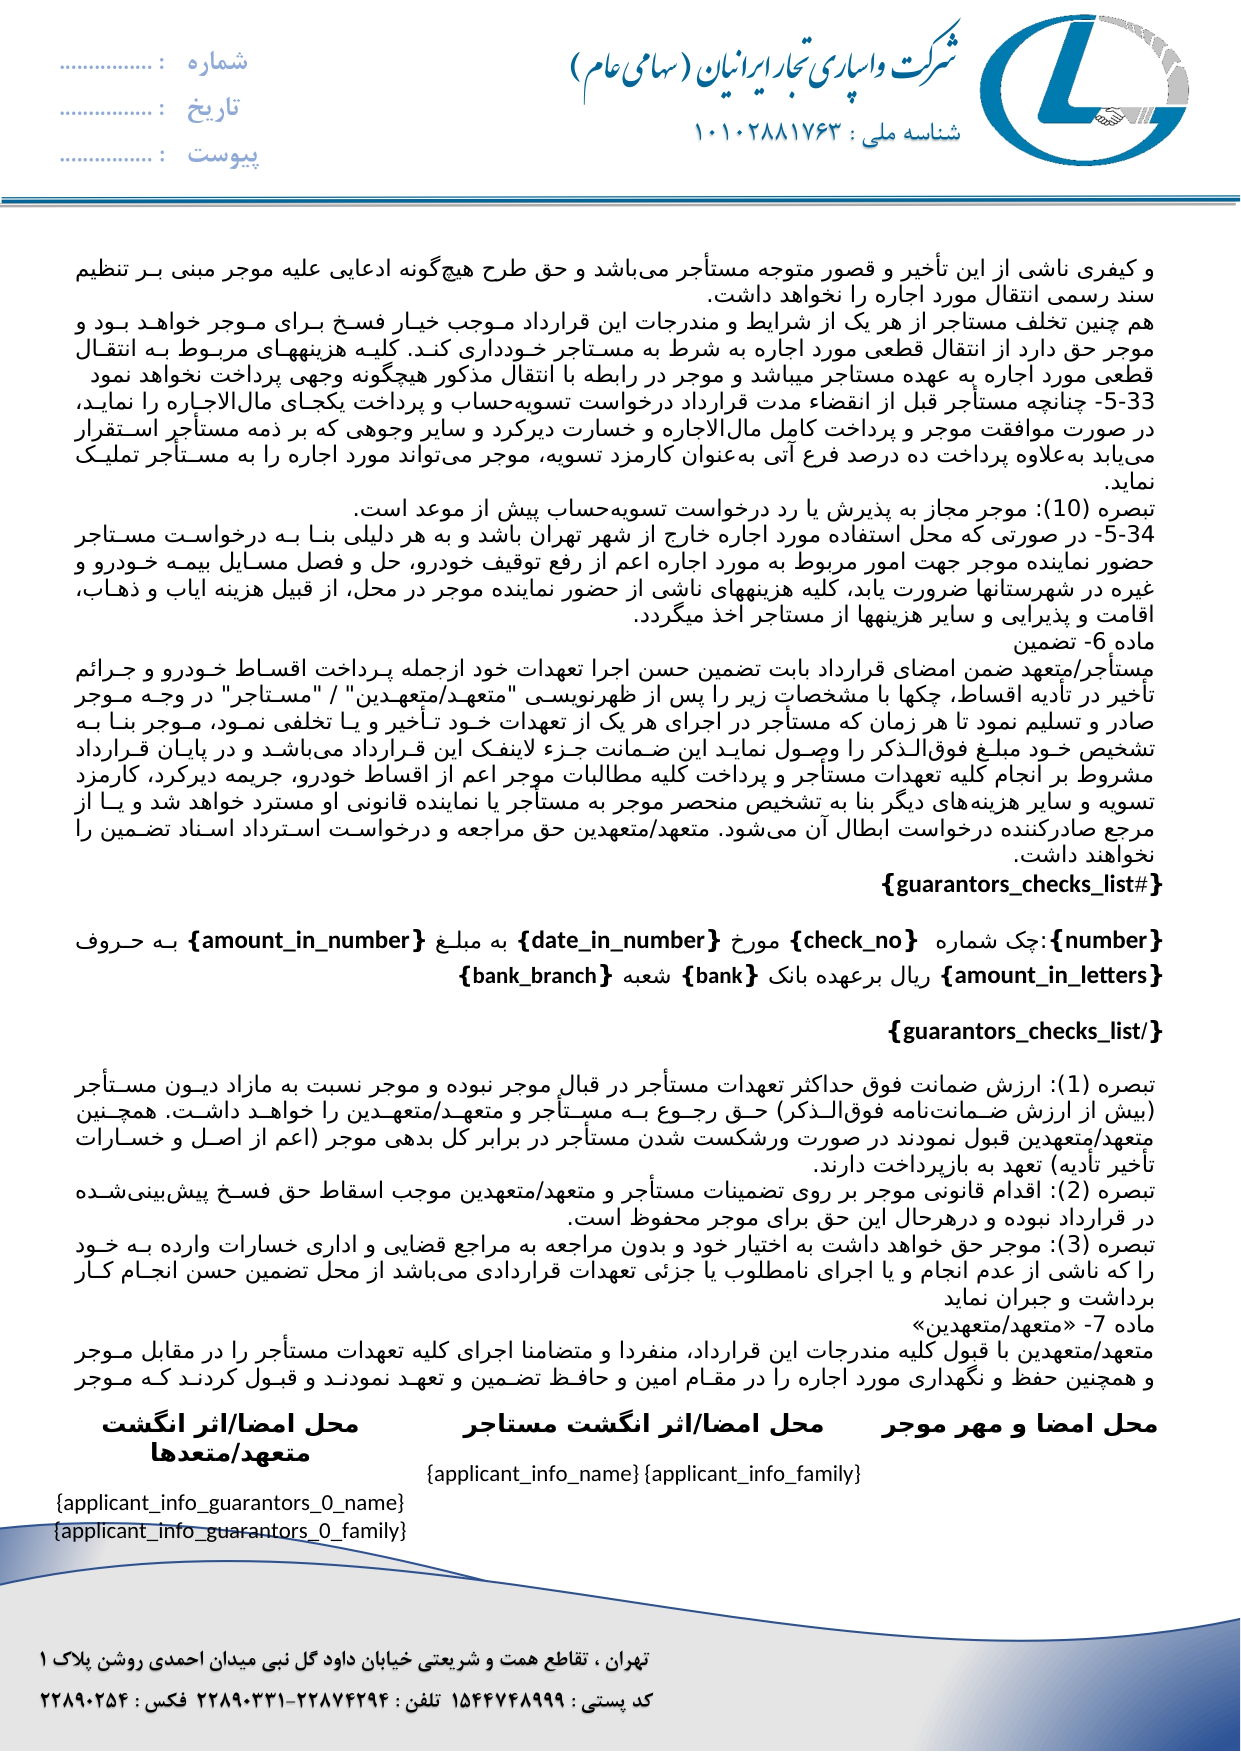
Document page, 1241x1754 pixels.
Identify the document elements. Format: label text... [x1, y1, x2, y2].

picture [0, 0, 1241, 1751]
text {#guarantors_checks_list} [75, 868, 1165, 899]
text {/guarantors_checks_list} [75, 1015, 1165, 1045]
text 5-33- چنانچه مستأجر قبل از انقضاء مدت قرارداد درخواست تسویه‌حساب و پرداخت یکجای مال‌الاجاره را نماید، در صورت موافقت موجر و پرداخت کامل مال‌الاجاره و خسارت دیرکرد و سایر وجوهی که بر ذمه مستأجر استقرار می‌یابد به‌علاوه پرداخت ده درصد فرع آتی به‌عنوان کارمزد تسویه، موجر می‌تواند مورد اجاره را به مستأجر تملیک نماید. [75, 388, 1156, 495]
text 5-34- در صورتی که محل استفاده مورد اجاره خارج از شهر تهران باشد و به هر دلیلی بنا به درخواست مستاجر حضور نماینده موجر جهت امور مربوط به مورد اجاره اعم از رفع توقیف خودرو، حل و فصل مسایل بیمه خودرو و غیره در شهرستان‏ها ضرورت یابد، کلیه هزینه‏های ناشی از حضور نماینده موجر در محل، از قبیل هزینه ایاب و ذهاب، اقامت و پذیرایی و سایر هزینه‏ها از مستاجر اخذ می‏گردد. [75, 522, 1156, 628]
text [75, 1337, 1156, 1391]
text تبصره (3): موجر حق خواهد داشت به اختیار خود و بدون مراجعه به مراجع قضایی و اداری خسارات وارده به خود را که ناشی از عدم انجام و یا اجرای نامطلوب یا جزئی تعهدات قراردادی می‌باشد از محل تضمین حسن انجام کار برداشت و جبران نماید [75, 1231, 1156, 1311]
text تبصره (1): ارزش ضمانت فوق حداکثر تعهدات مستأجر در قبال موجر نبوده و موجر نسبت به مازاد دیون مستأجر (بیش از ارزش ضمانت‌نامه فوق‌الذکر) حق رجوع به مستأجر و متعهد/متعهدین را خواهد داشت. همچنین متعهد/متعهدین قبول نمودند در صورت ورشکست شدن مستأجر در برابر کل بدهی موجر (اعم از اصل و خسارات تأخیر تأدیه) تعهد به بازپرداخت دارند. [75, 1071, 1156, 1177]
text {number}:چک شماره {check_no} مورخ {date_in_number} به مبلغ {amount_in_number} به حروف {amount_in_letters} ریال برعهده بانک {bank} شعبه {bank_branch} [75, 924, 1165, 989]
text ماده 6- تضمین [75, 628, 1156, 655]
text ماده 7- «متعهد/متعهدین» [75, 1311, 1156, 1337]
text مستأجر/متعهد ضمن امضای قرارداد بابت تضمین حسن اجرا تعهدات خود ازجمله پرداخت اقساط خودرو و جرائم تأخیر در تأدیه اقساط، چکها با مشخصات زیر را پس از ظهرنویسی "متعهد/متعهدین" / "مستاجر" در وجه موجر صادر و تسلیم نمود تا هر زمان که مستأجر در اجرای هر یک از تعهدات خود تأخیر و یا تخلفی نمود، موجر بنا به تشخیص خود مبلغ فوق‌الذکر را وصول نماید این ضمانت جزء لاینفک این قرارداد می‌باشد و در پایان قرارداد مشروط بر انجام کلیه تعهدات مستأجر و پرداخت کلیه مطالبات موجر اعم از اقساط خودرو، جریمه دیرکرد، کارمزد تسویه و سایر هزینه‌های دیگر بنا به تشخیص منحصر موجر به مستأجر یا نماینده قانونی او مسترد خواهد شد و یا از مرجع صادرکننده درخواست ابطال آن می‌شود. متعهد/متعهدین حق مراجعه و درخواست استرداد اسناد تضمین را نخواهند داشت. [75, 655, 1156, 868]
text هم چنین تخلف مستاجر از هر یک از شرایط و مندرجات این قرارداد موجب خیار فسخ برای موجر خواهد بود و موجر حق دارد از انتقال قطعی مورد اجاره به شرط به مستاجر خودداری کند. کلیه هزینه‏های مربوط به انتقال قطعی مورد اجاره به عهده مستاجر می‏باشد و موجر در رابطه با انتقال مذکور هیچگونه وجهی پرداخت نخواهد نمود [75, 308, 1156, 388]
text تبصره (10): موجر مجاز به پذیرش یا رد درخواست تسویه‌حساب پیش از موعد است. [75, 495, 1156, 522]
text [75, 255, 1156, 308]
text تبصره (2): اقدام قانونی موجر بر روی تضمینات مستأجر و متعهد/متعهدین موجب اسقاط حق فسخ پیش‌بینی‌شده در قرارداد نبوده و درهرحال این حق برای موجر محفوظ است. [75, 1177, 1156, 1231]
